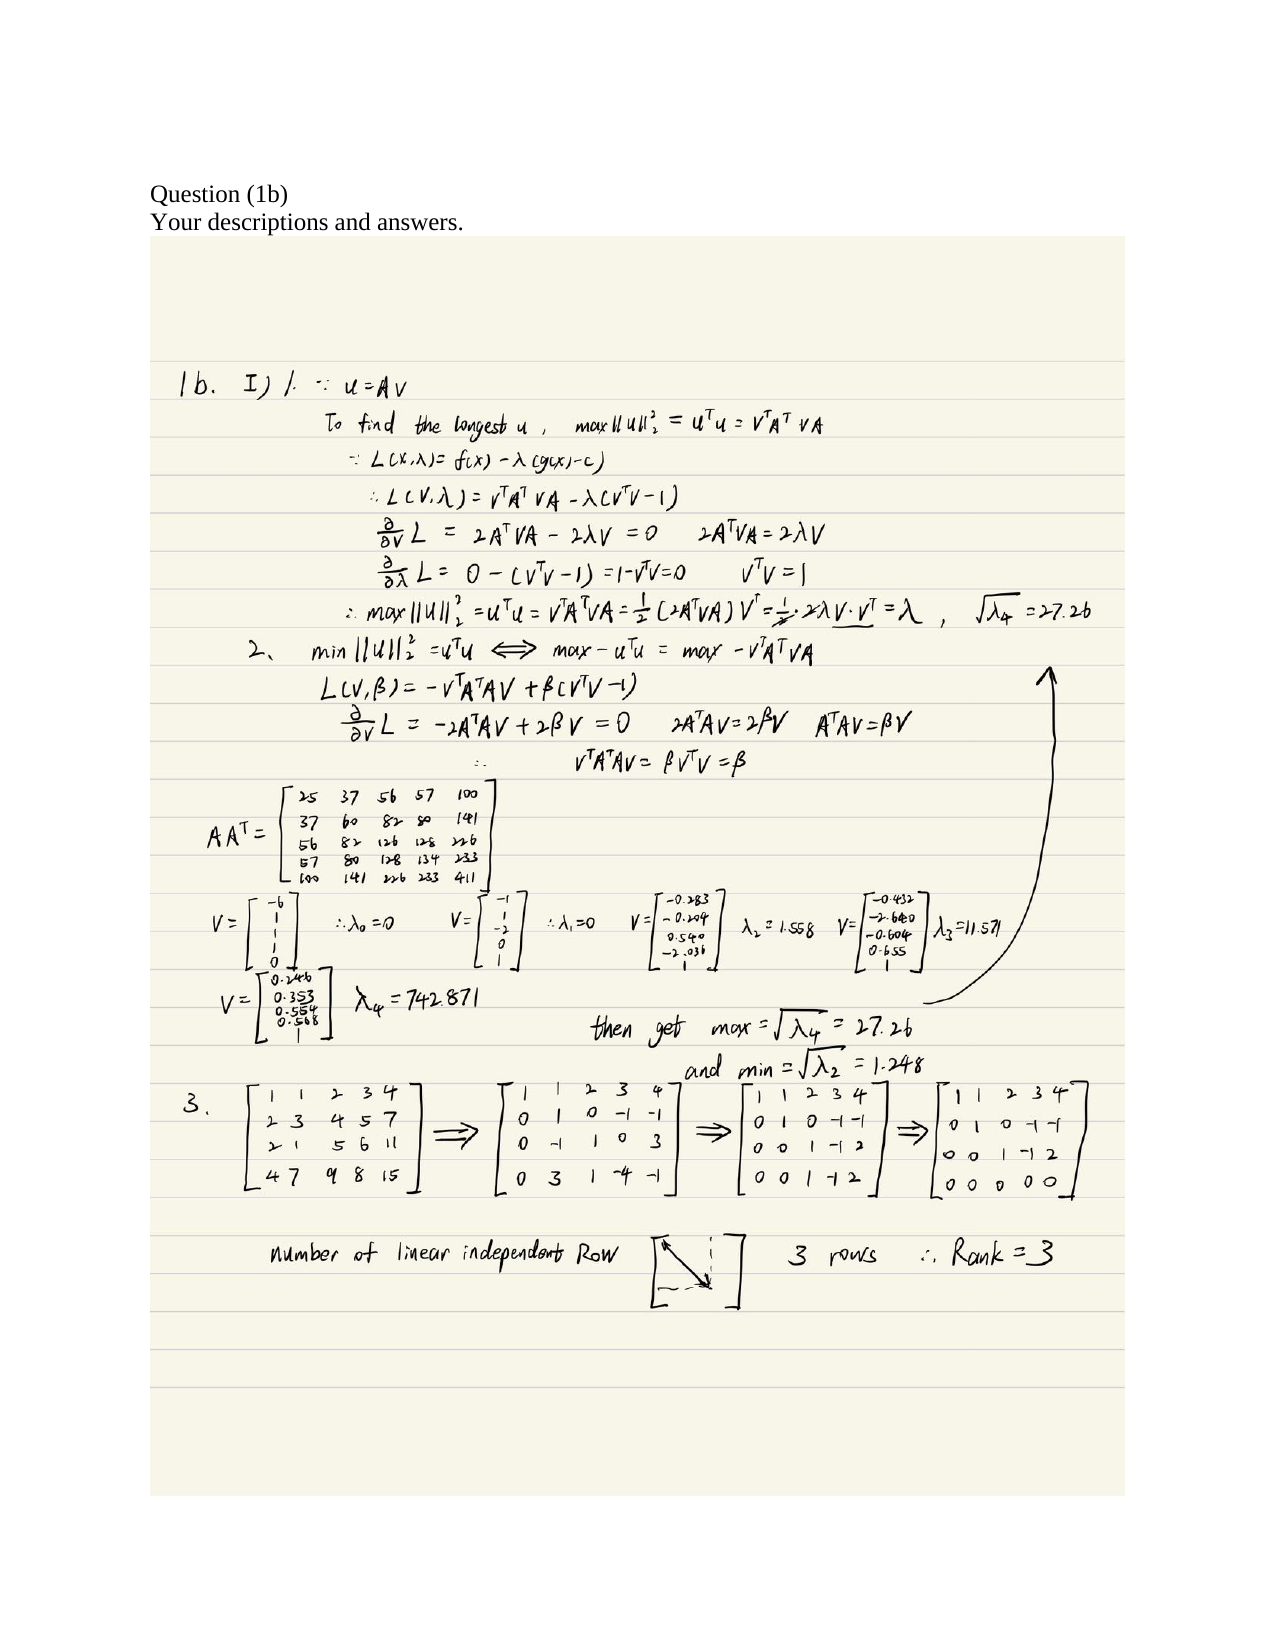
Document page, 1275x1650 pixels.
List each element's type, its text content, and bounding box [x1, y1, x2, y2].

text Question (1b) [150, 179, 1125, 207]
text Your descriptions and answers. [150, 207, 1125, 236]
picture [150, 236, 1125, 1496]
